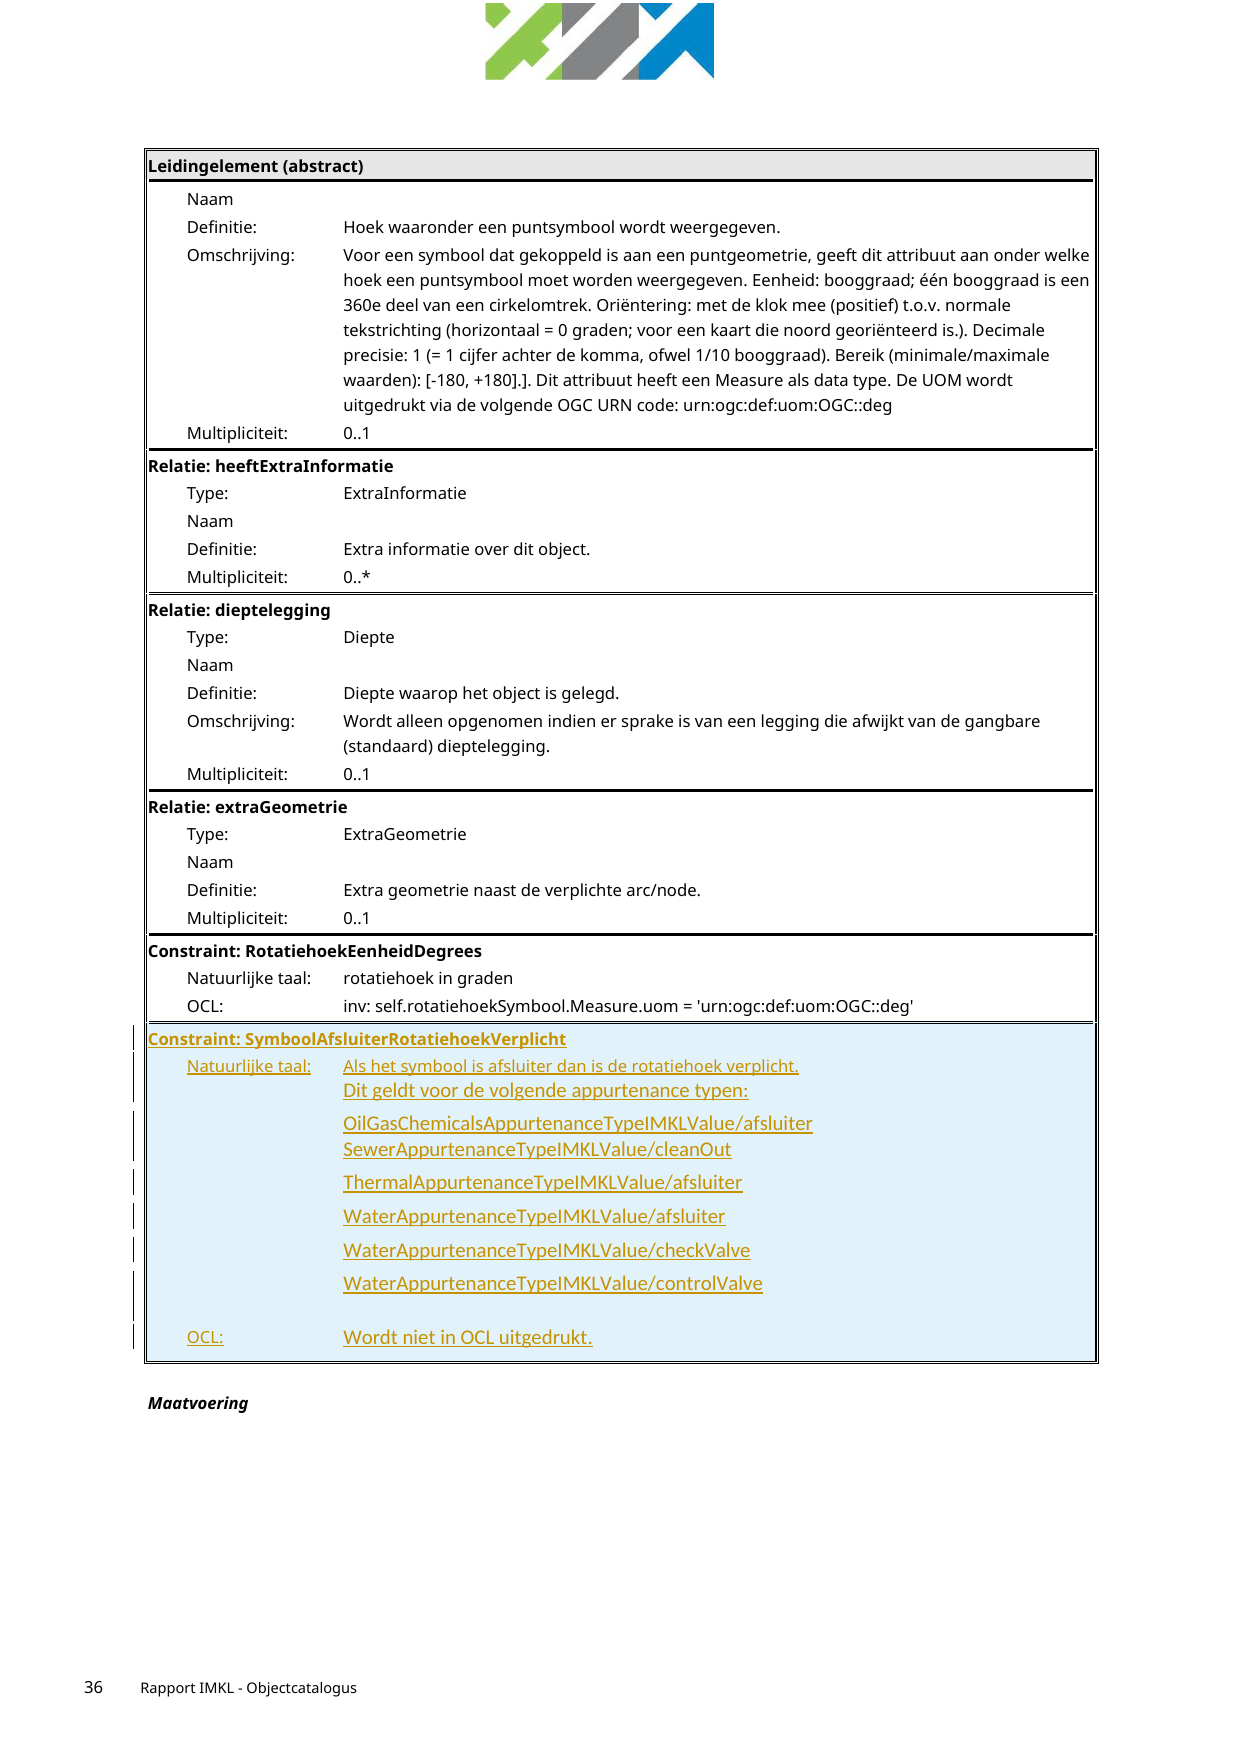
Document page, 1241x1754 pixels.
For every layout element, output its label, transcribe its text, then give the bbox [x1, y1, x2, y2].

table_cell Relatie: dieptelegging [145, 592, 1097, 789]
table_cell Constraint: RotatiehoekEenheidDegrees [145, 933, 1097, 1021]
table_cell Relatie: extraGeometrie [147, 789, 1095, 933]
subtitle Maatvoering [148, 1389, 1093, 1414]
picture [485, 3, 697, 80]
table_cell Relatie: heeftExtraInformatie [145, 448, 1097, 592]
table_cell Attribuut: rotatiehoekSymbool [147, 179, 1095, 448]
table_header Leidingelement (abstract) [147, 151, 1095, 179]
picture [656, 50, 714, 80]
